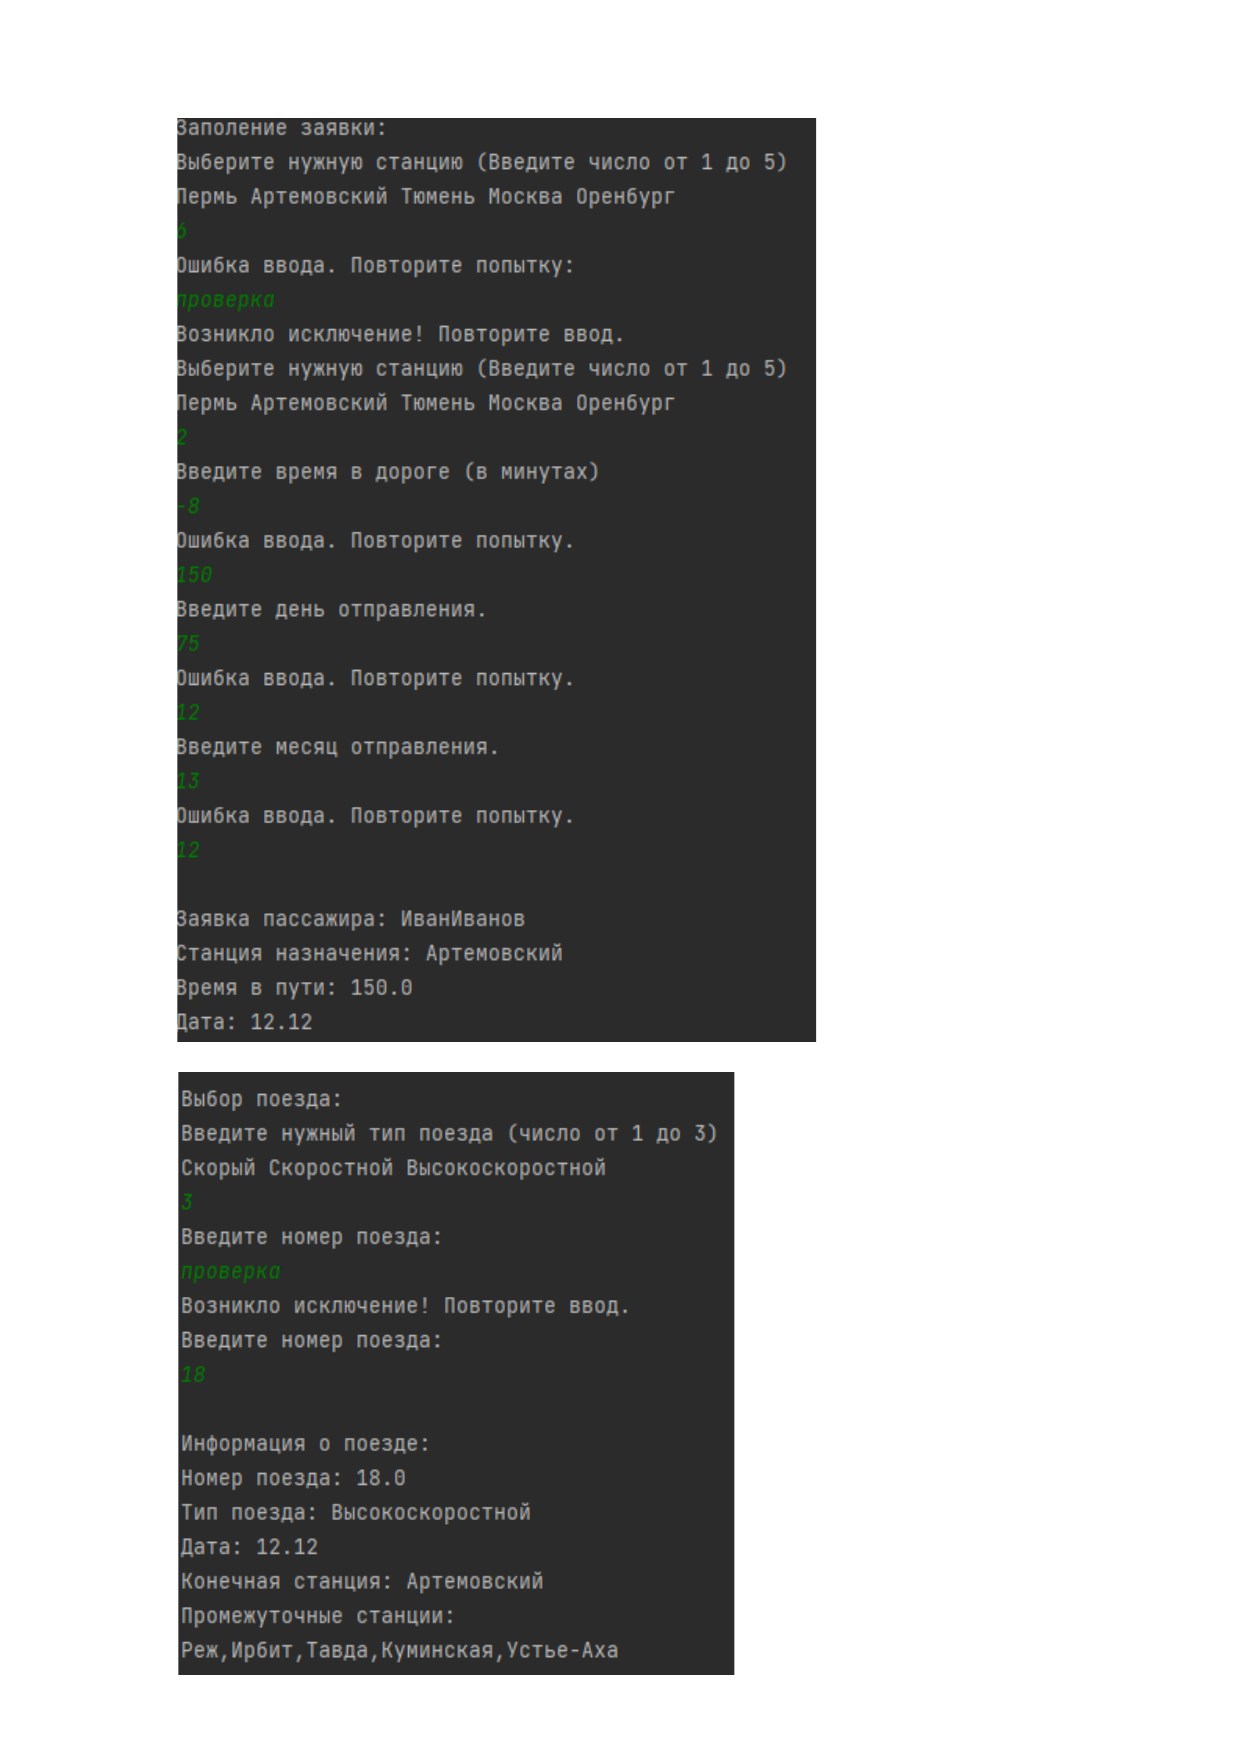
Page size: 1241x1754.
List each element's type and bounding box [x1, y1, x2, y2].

picture [177, 118, 817, 1042]
picture [178, 1072, 735, 1675]
